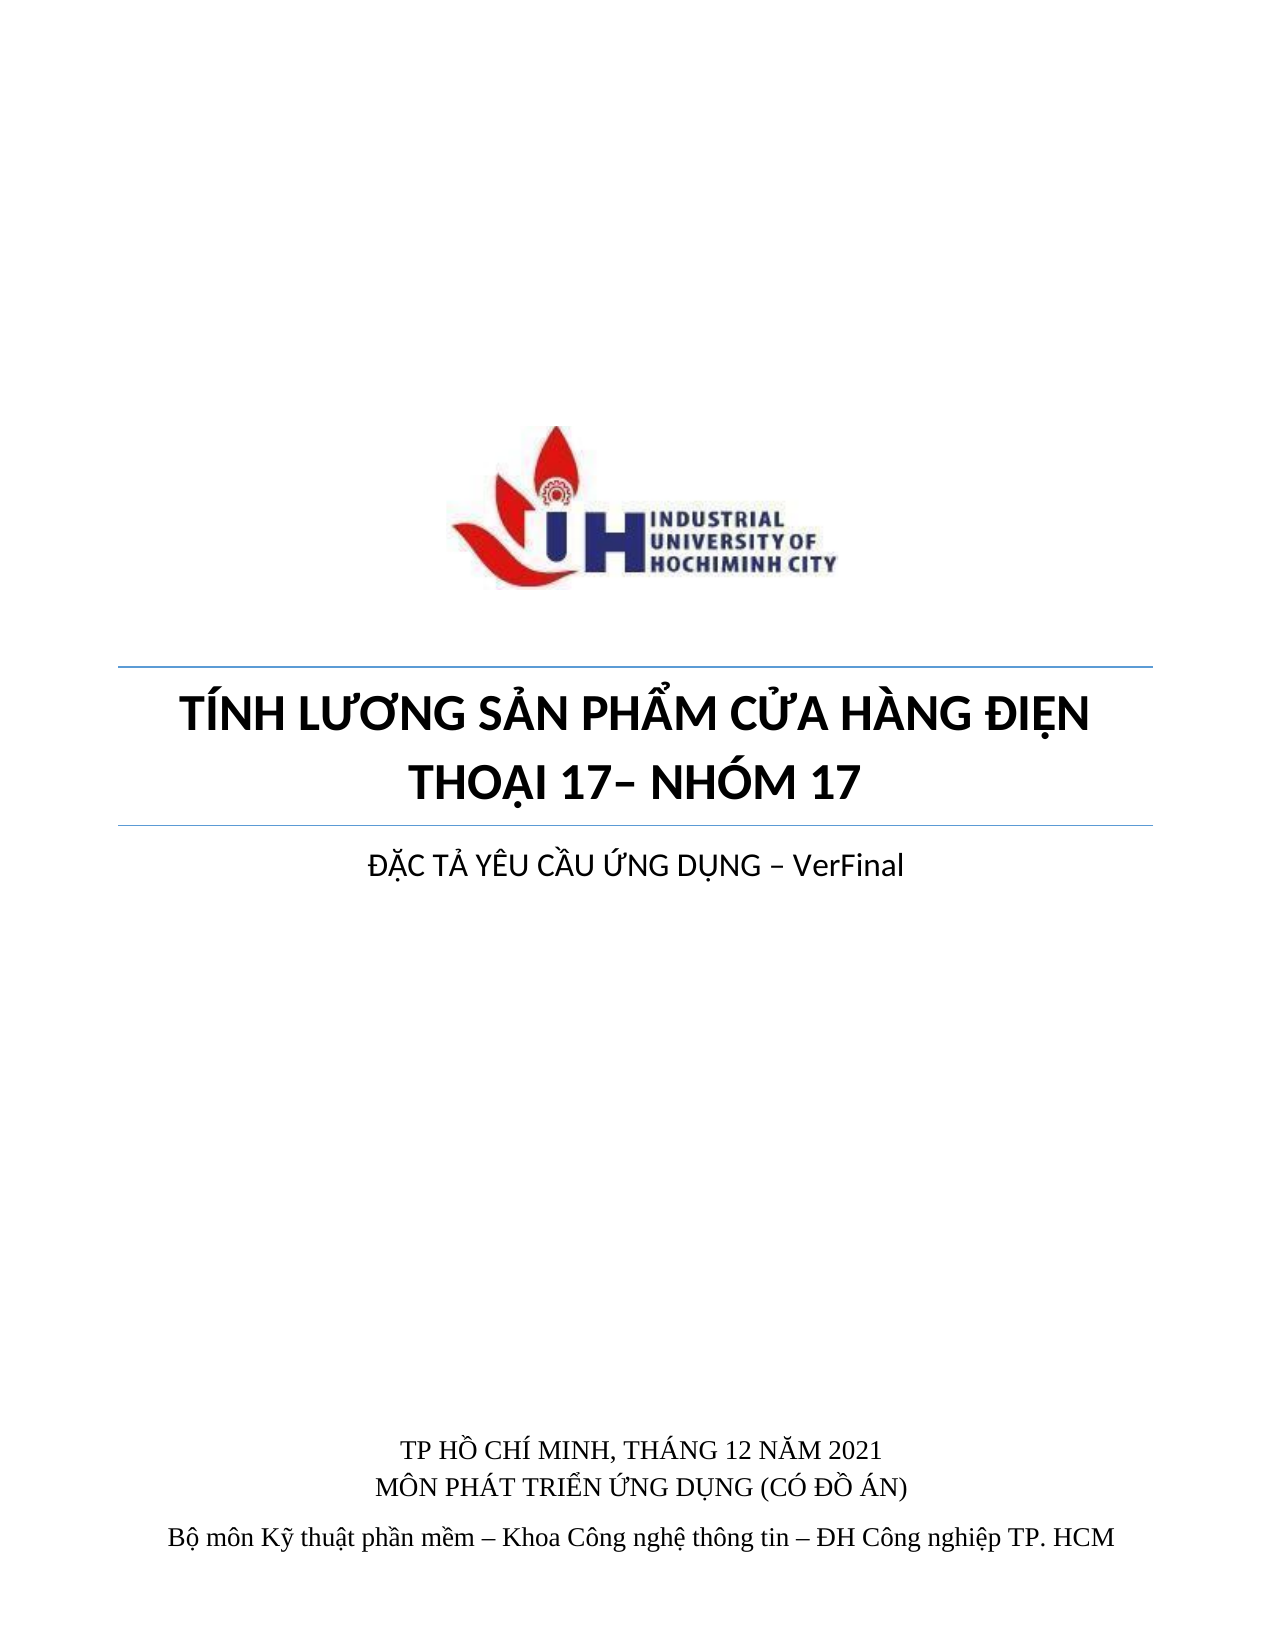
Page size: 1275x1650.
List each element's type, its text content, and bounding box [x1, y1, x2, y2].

text ĐẶC TẢ YÊU CẦU ỨNG DỤNG – VerFinal [118, 844, 1153, 884]
picture [446, 426, 839, 590]
text TÍNH LƯƠNG SẢN PHẨM CỬA HÀNG ĐIỆN THOẠI 17– NHÓM 17 [118, 668, 1153, 825]
